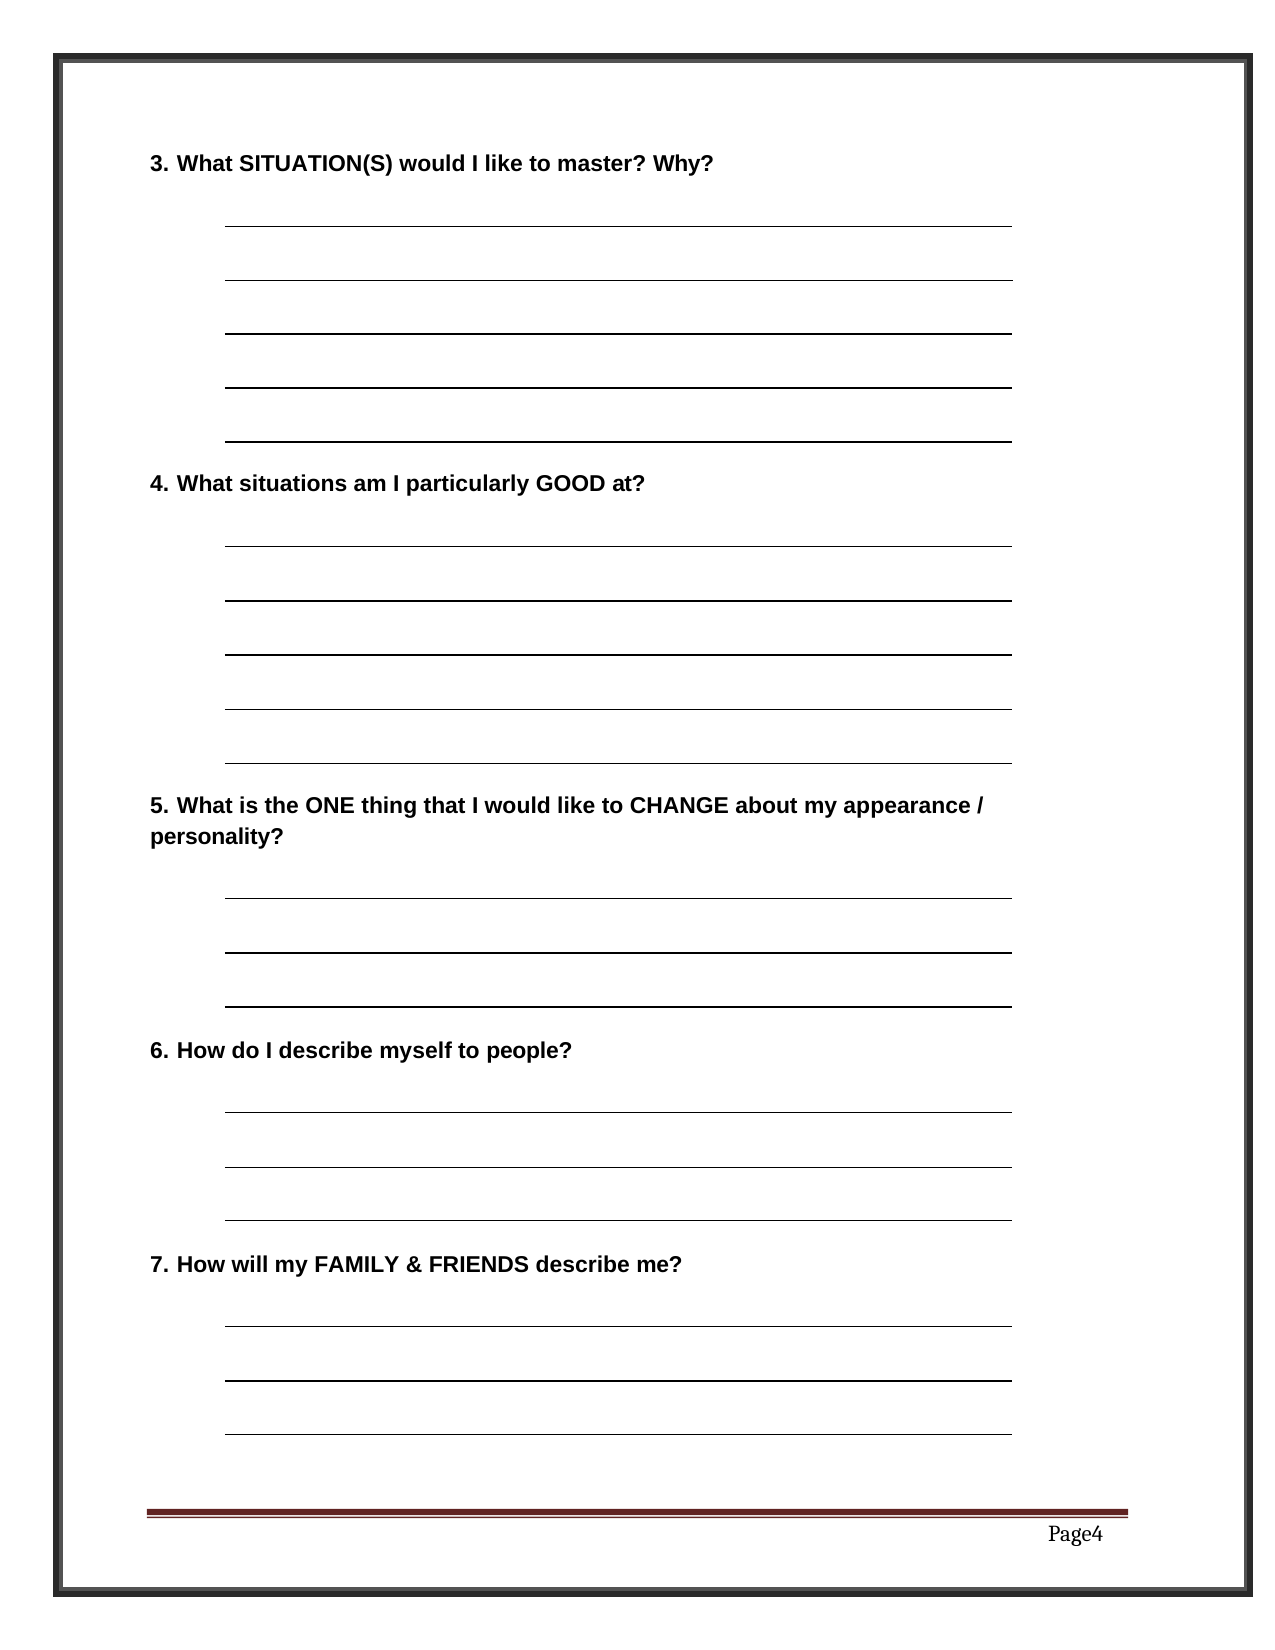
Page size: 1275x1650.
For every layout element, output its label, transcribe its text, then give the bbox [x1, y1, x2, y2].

list How do I describe myself to people? [150, 1037, 1244, 1063]
list How will my FAMILY & FRIENDS describe me? [150, 1251, 1244, 1277]
list What is the ONE thing that I would like to CHANGE about my appearance / personality? [150, 792, 994, 849]
list What SITUATION(S) would I like to master? Why? [150, 150, 1244, 177]
list What situations am I particularly GOOD at? [150, 470, 1244, 497]
